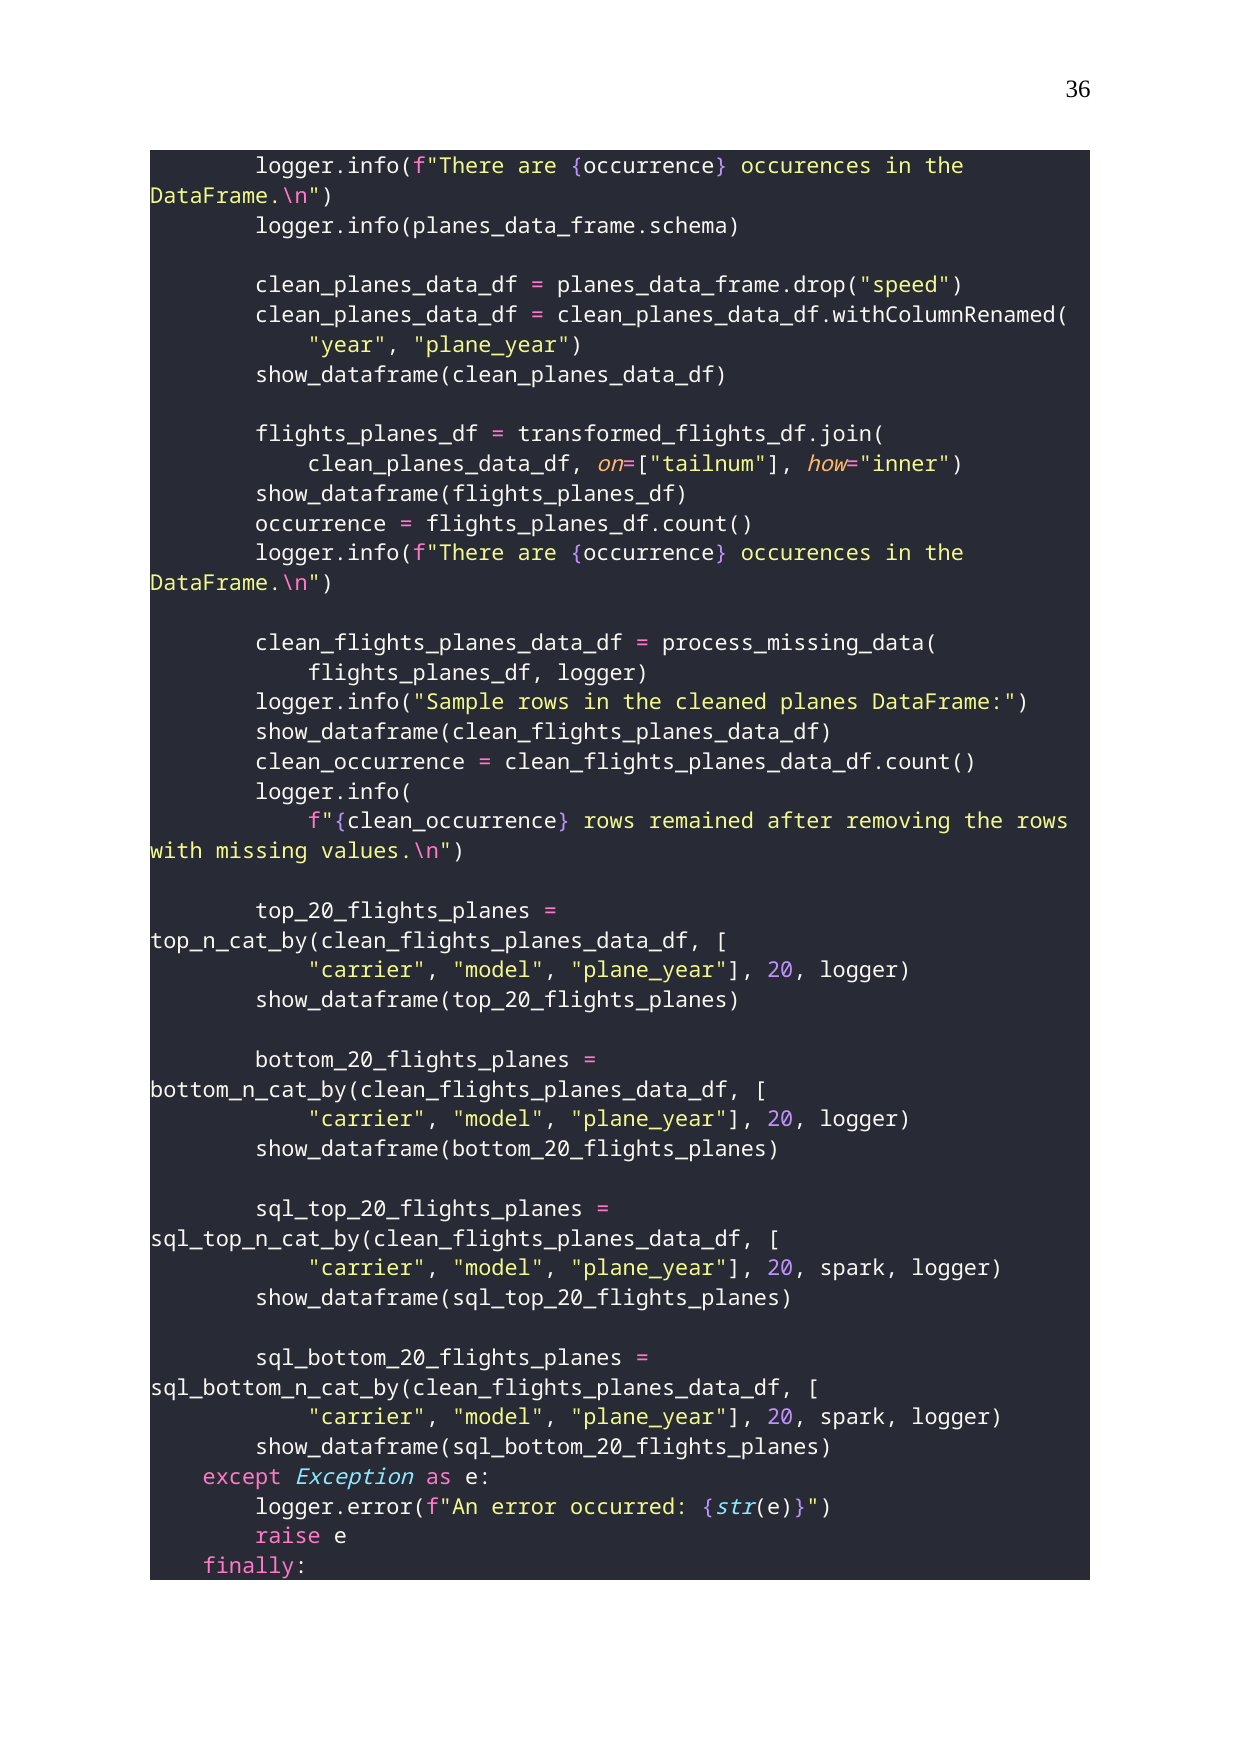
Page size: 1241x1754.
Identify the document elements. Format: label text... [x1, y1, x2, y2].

text "carrier", "model", "plane_year"], 20, logger) [150, 954, 1090, 984]
text "carrier", "model", "plane_year"], 20, spark, logger) [150, 1401, 1090, 1431]
text occurrence = flights_planes_df.count() [150, 507, 1090, 537]
text clean_flights_planes_data_df = process_missing_data( [150, 627, 1090, 656]
text logger.info(f"There are {occurrence} occurences in the DataFrame.\n") [150, 537, 1090, 597]
text clean_planes_data_df, on=["tailnum"], how="inner") [150, 448, 1090, 478]
text "year", "plane_year") [150, 329, 1090, 358]
text show_dataframe(clean_flights_planes_data_df) [150, 716, 1090, 746]
text sql_bottom_20_flights_planes = sql_bottom_n_cat_by(clean_flights_planes_data_df, [ [150, 1342, 1090, 1401]
text flights_planes_df, logger) [150, 656, 1090, 686]
text logger.info(planes_data_frame.schema) [150, 209, 1090, 239]
text top_20_flights_planes = top_n_cat_by(clean_flights_planes_data_df, [ [150, 895, 1090, 954]
text logger.error(f"An error occurred: {str(e)}") [150, 1491, 1090, 1520]
text show_dataframe(sql_bottom_20_flights_planes) [150, 1431, 1090, 1461]
text except Exception as e: [150, 1461, 1090, 1491]
text logger.info("Sample rows in the cleaned planes DataFrame:") [150, 686, 1090, 716]
text show_dataframe(clean_planes_data_df) [150, 358, 1090, 388]
text "carrier", "model", "plane_year"], 20, logger) [150, 1103, 1090, 1133]
text show_dataframe(top_20_flights_planes) [150, 984, 1090, 1014]
text clean_planes_data_df = planes_data_frame.drop("speed") [150, 269, 1090, 299]
text flights_planes_df = transformed_flights_df.join( [150, 418, 1090, 448]
text finally: [150, 1550, 1090, 1580]
text logger.info(f"There are {occurrence} occurences in the DataFrame.\n") [150, 150, 1090, 209]
text show_dataframe(sql_top_20_flights_planes) [150, 1282, 1090, 1312]
text show_dataframe(bottom_20_flights_planes) [150, 1133, 1090, 1163]
text sql_top_20_flights_planes = sql_top_n_cat_by(clean_flights_planes_data_df, [ [150, 1193, 1090, 1252]
text clean_planes_data_df = clean_planes_data_df.withColumnRenamed( [150, 299, 1090, 329]
text "carrier", "model", "plane_year"], 20, spark, logger) [150, 1252, 1090, 1282]
text raise e [150, 1520, 1090, 1550]
text f"{clean_occurrence} rows remained after removing the rows with missing values.\n") [150, 805, 1090, 865]
text clean_occurrence = clean_flights_planes_data_df.count() [150, 746, 1090, 776]
text logger.info( [150, 776, 1090, 805]
text bottom_20_flights_planes = bottom_n_cat_by(clean_flights_planes_data_df, [ [150, 1044, 1090, 1103]
text show_dataframe(flights_planes_df) [150, 478, 1090, 507]
